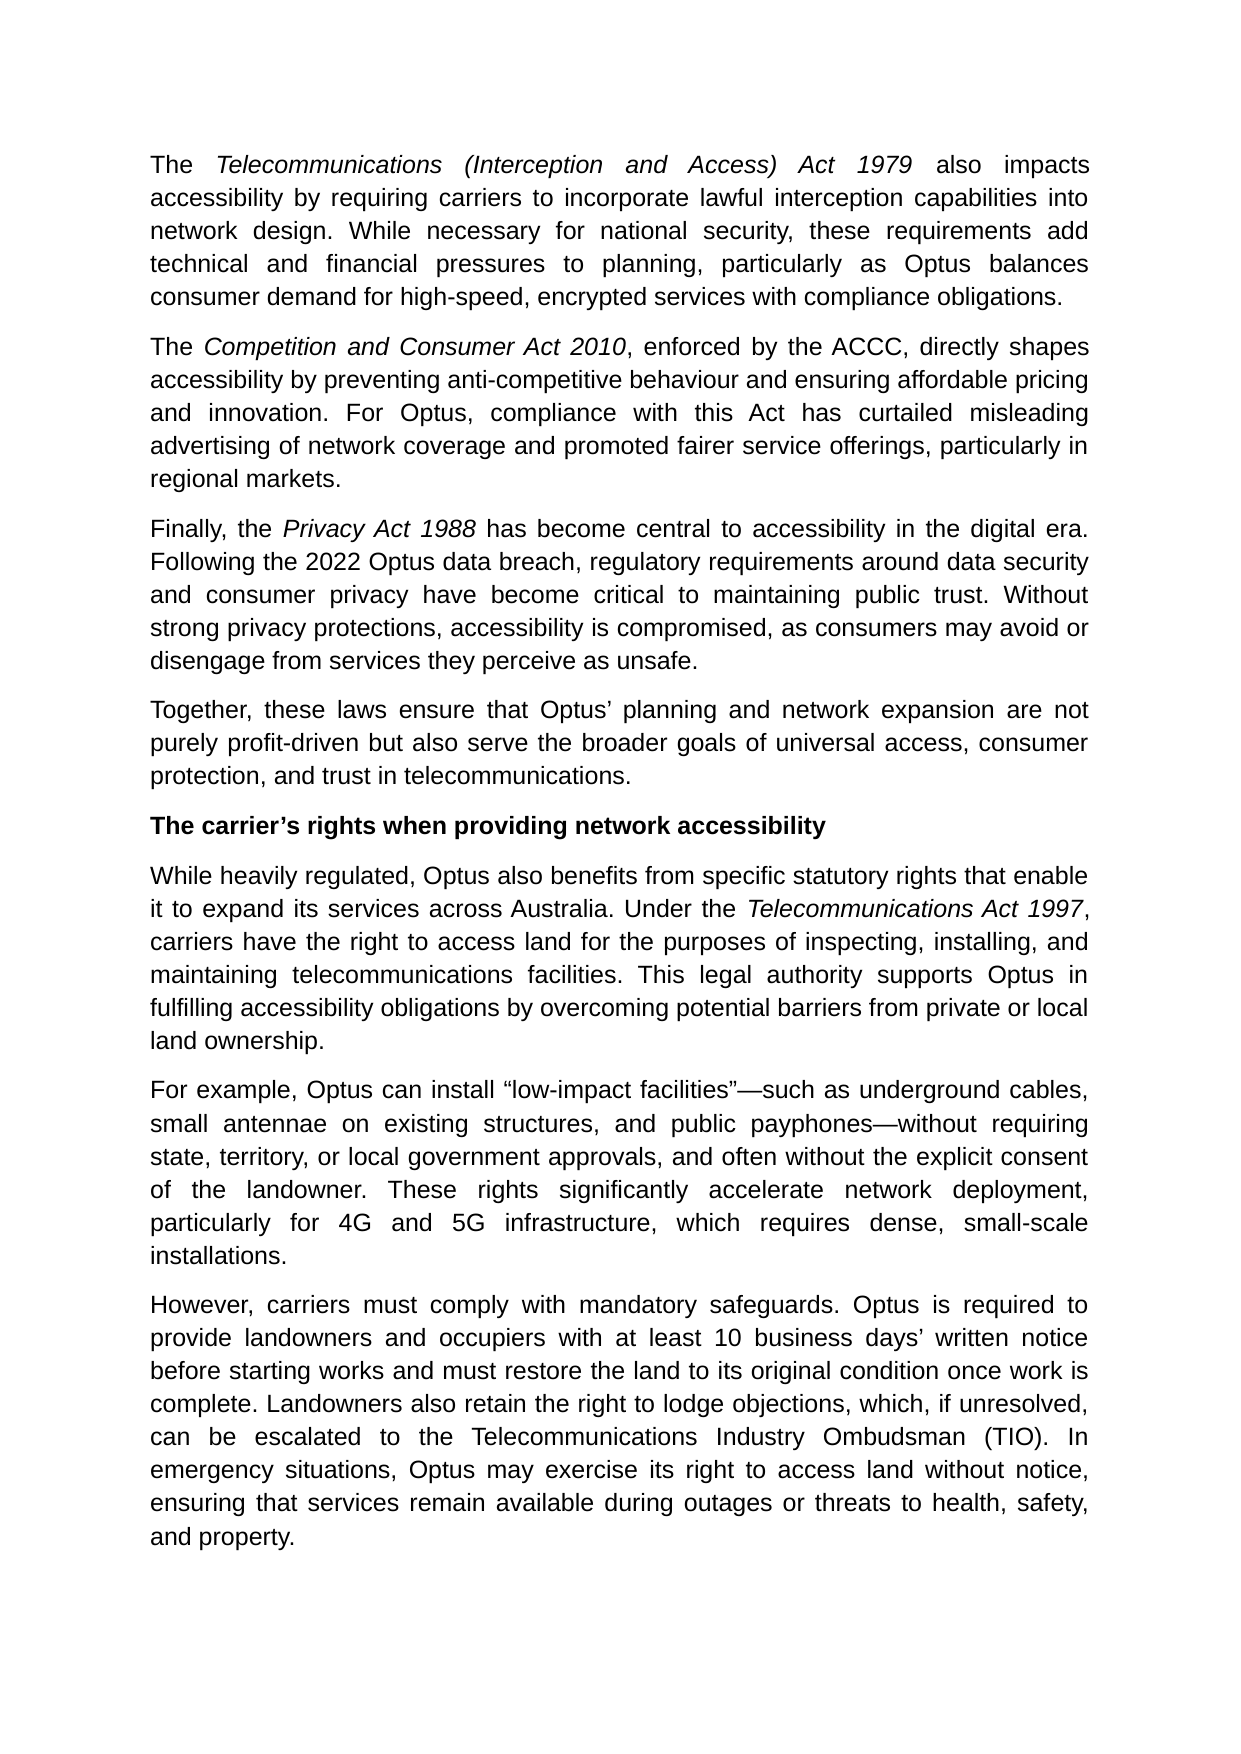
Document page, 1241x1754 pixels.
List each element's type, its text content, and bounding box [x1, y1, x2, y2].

text The carrier’s rights when providing network accessibility [150, 811, 1090, 840]
text For example, Optus can install “low-impact facilities”—such as underground cables, small antennae on existing structures, and public payphones—without requiring state, territory, or local government approvals, and often without the explicit consent of the landowner. These rights significantly accelerate network deployment, particularly for 4G and 5G infrastructure, which requires dense, small-scale installations. [150, 1076, 1090, 1269]
text While heavily regulated, Optus also benefits from specific statutory rights that enable it to expand its services across Australia. Under the Telecommunications Act 1997, carriers have the right to access land for the purposes of inspecting, installing, and maintaining telecommunications facilities. This legal authority supports Optus in fulfilling accessibility obligations by overcoming potential barriers from private or local land ownership. [150, 861, 1090, 1054]
text The Competition and Consumer Act 2010, enforced by the ACCC, directly shapes accessibility by preventing anti-competitive behaviour and ensuring affordable pricing and innovation. For Optus, compliance with this Act has curtailed misleading advertising of network coverage and promoted fairer service offerings, particularly in regional markets. [150, 332, 1090, 493]
text Together, these laws ensure that Optus’ planning and network expansion are not purely profit-driven but also serve the broader goals of universal access, consumer protection, and trust in telecommunications. [150, 695, 1090, 790]
text Finally, the Privacy Act 1988 has become central to accessibility in the digital era. Following the 2022 Optus data breach, regulatory requirements around data security and consumer privacy have become critical to maintaining public trust. Without strong privacy protections, accessibility is compromised, as consumers may avoid or disengage from services they perceive as unsafe. [150, 513, 1090, 674]
text The Telecommunications (Interception and Access) Act 1979 also impacts accessibility by requiring carriers to incorporate lawful interception capabilities into network design. While necessary for national security, these requirements add technical and financial pressures to planning, particularly as Optus balances consumer demand for high-speed, encrypted services with compliance obligations. [150, 150, 1090, 311]
text However, carriers must comply with mandatory safeguards. Optus is required to provide landowners and occupiers with at least 10 business days’ written notice before starting works and must restore the land to its original condition once work is complete. Landowners also retain the right to lodge objections, which, if unresolved, can be escalated to the Telecommunications Industry Ombudsman (TIO). In emergency situations, Optus may exercise its right to access land without notice, ensuring that services remain available during outages or threats to health, safety, and property. [150, 1290, 1090, 1550]
